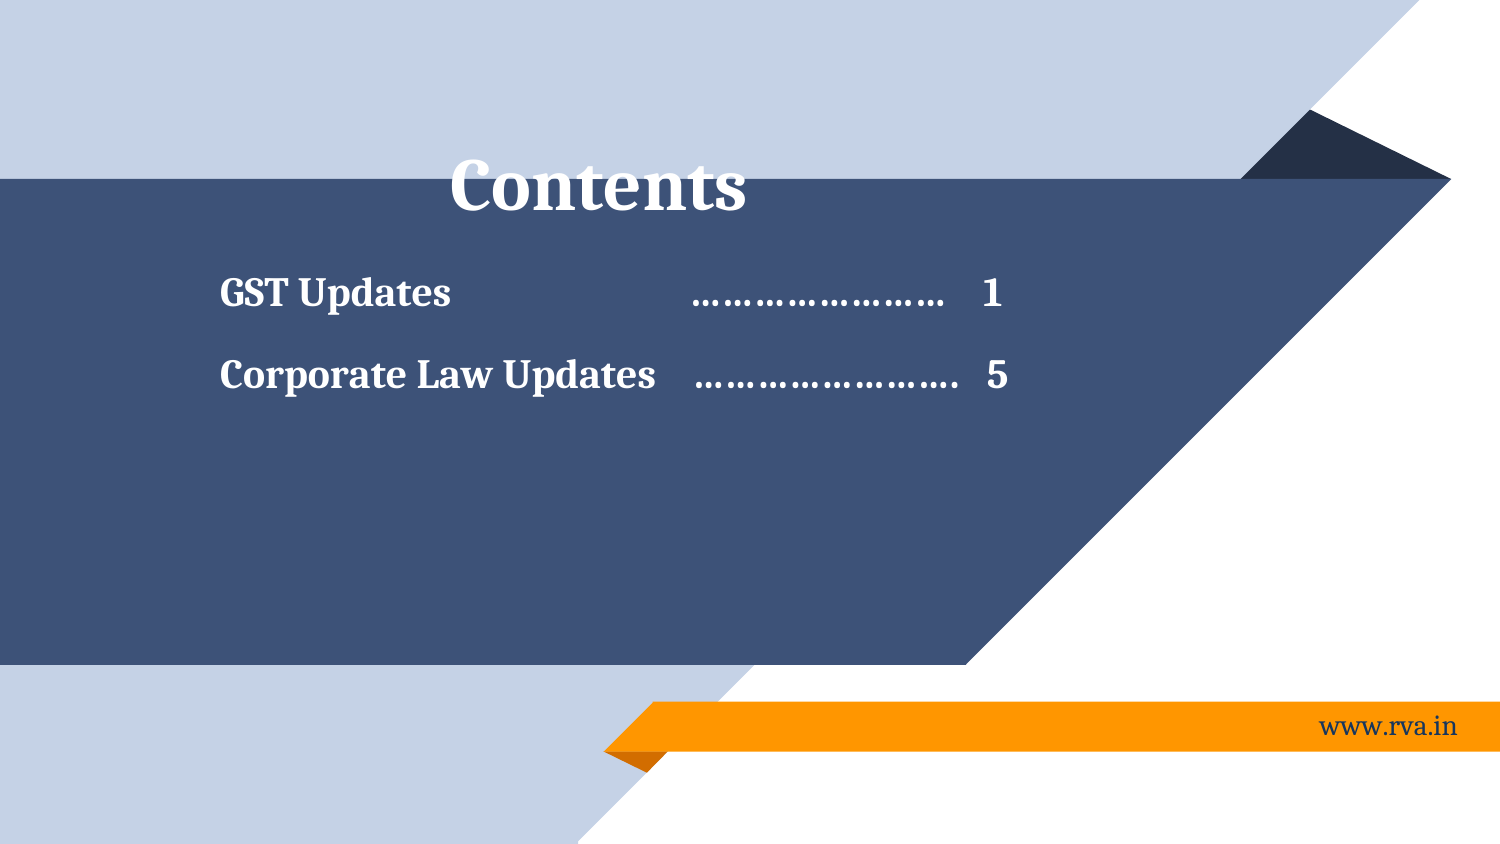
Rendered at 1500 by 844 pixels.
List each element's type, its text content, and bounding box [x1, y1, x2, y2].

text Contents [450, 143, 1500, 229]
